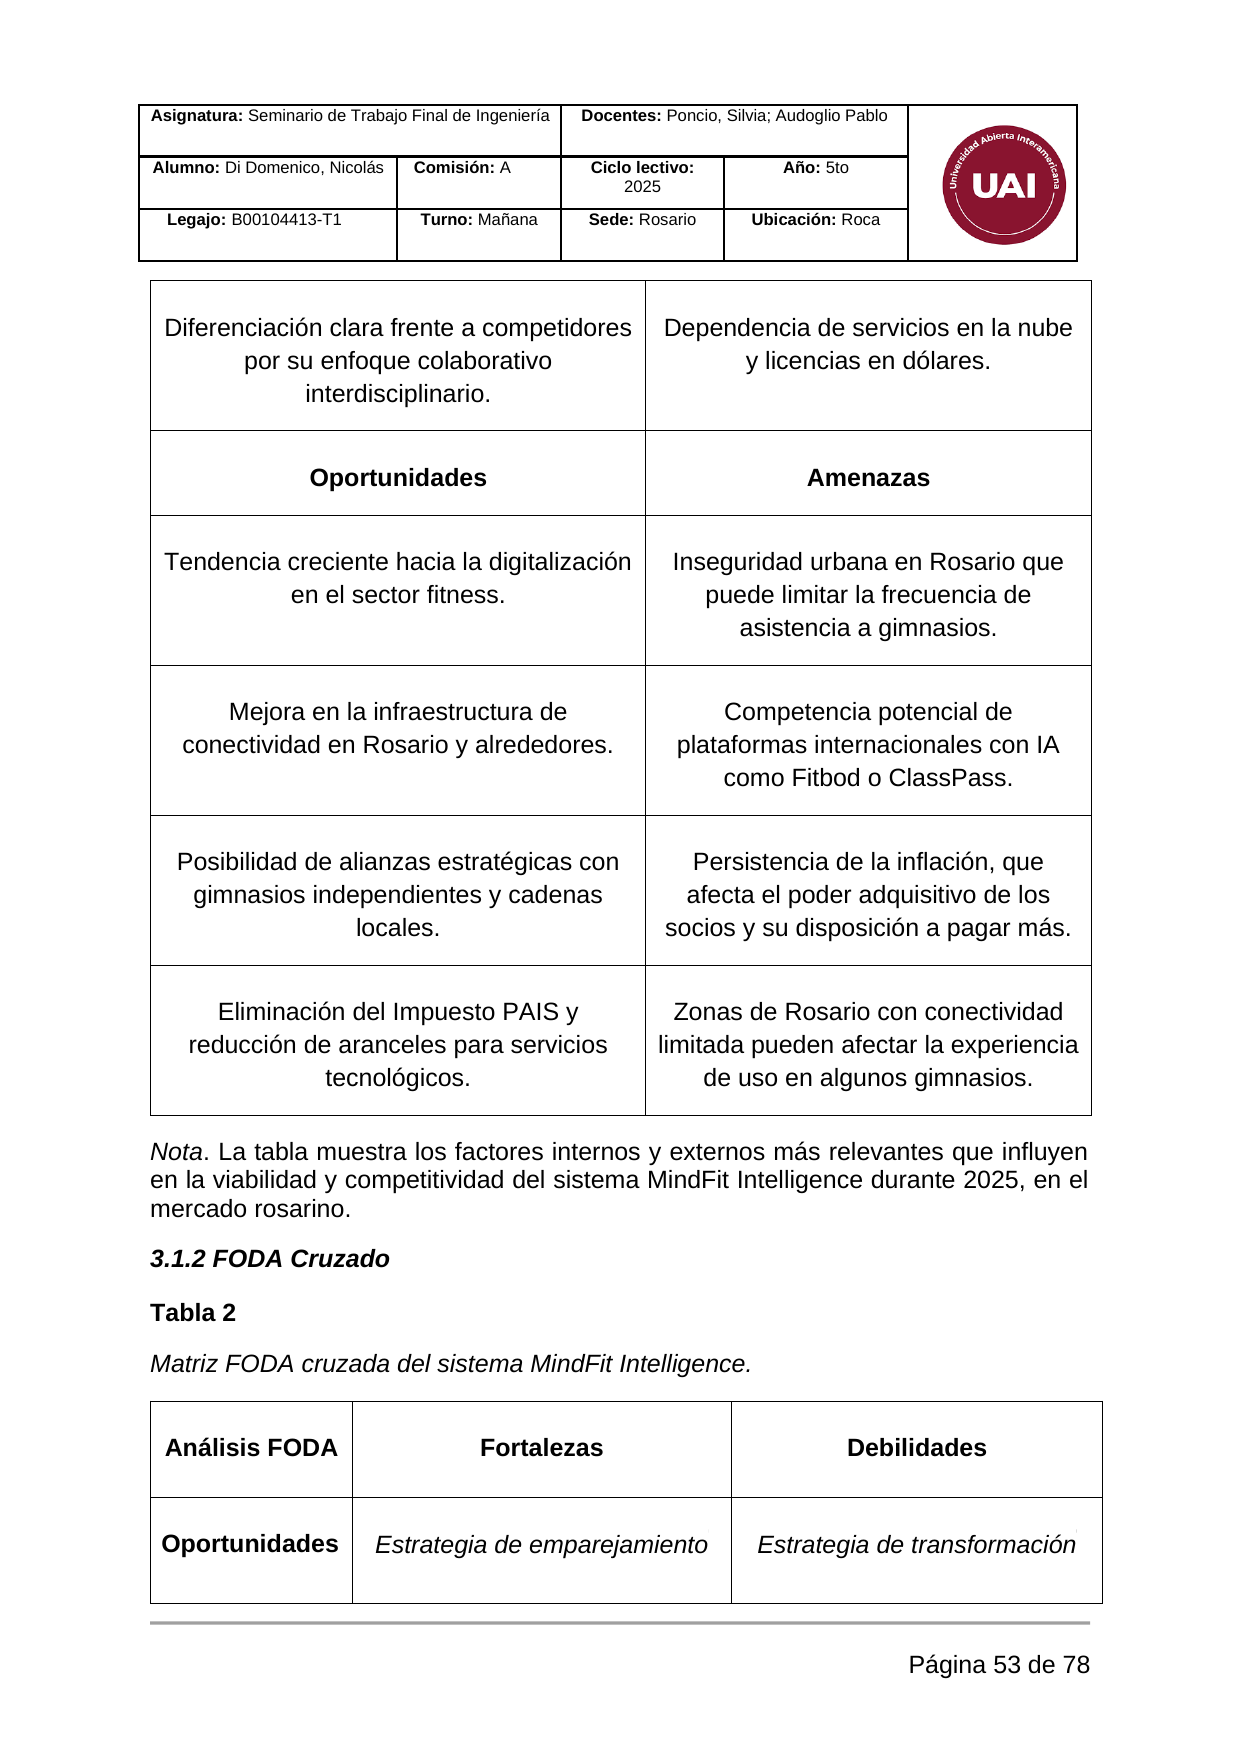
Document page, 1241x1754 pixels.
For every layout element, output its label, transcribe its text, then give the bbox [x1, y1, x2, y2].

table_cell Competencia potencial de plataformas internacionales con IA como Fitbod o ClassPass. [646, 666, 1091, 815]
table_cell Oportunidades [151, 1498, 352, 1603]
table_cell Zonas de Rosario con conectividad limitada pueden afectar la experiencia de uso en algunos gimnasios. [646, 966, 1091, 1115]
text Nota. La tabla muestra los factores internos y externos más relevantes que influyen en la viabilidad y competitividad del sistema MindFit Intelligence durante 2025, en el mercado rosarino. [150, 1137, 1090, 1223]
table_cell Amenazas [646, 431, 1091, 514]
text Matriz FODA cruzada del sistema MindFit Intelligence. [150, 1349, 1090, 1378]
table_cell Diferenciación clara frente a competidores por su enfoque colaborativo interdisciplinario. [151, 281, 645, 430]
table_cell Inseguridad urbana en Rosario que puede limitar la frecuencia de asistencia a gimnasios. [646, 516, 1091, 664]
table_cell Mejora en la infraestructura de conectividad en Rosario y alrededores. [151, 666, 645, 815]
table_header Fortalezas [353, 1402, 731, 1497]
table_cell Dependencia de servicios en la nube y licencias en dólares. [646, 281, 1091, 430]
subtitle 3.1.2 FODA Cruzado [150, 1244, 1090, 1273]
picture [939, 118, 1068, 248]
table_header Análisis FODA [151, 1402, 352, 1497]
table_cell Tendencia creciente hacia la digitalización en el sector fitness. [151, 516, 645, 664]
table_cell Eliminación del Impuesto PAIS y reducción de aranceles para servicios tecnológicos. [151, 966, 645, 1115]
table_cell Oportunidades [151, 431, 645, 514]
table_header Debilidades [732, 1402, 1102, 1497]
table_cell Persistencia de la inflación, que afecta el poder adquisitivo de los socios y su disposición a pagar más. [646, 816, 1091, 965]
table_cell Posibilidad de alianzas estratégicas con gimnasios independientes y cadenas locales. [151, 816, 645, 965]
text Tabla 2 [150, 1298, 1090, 1326]
